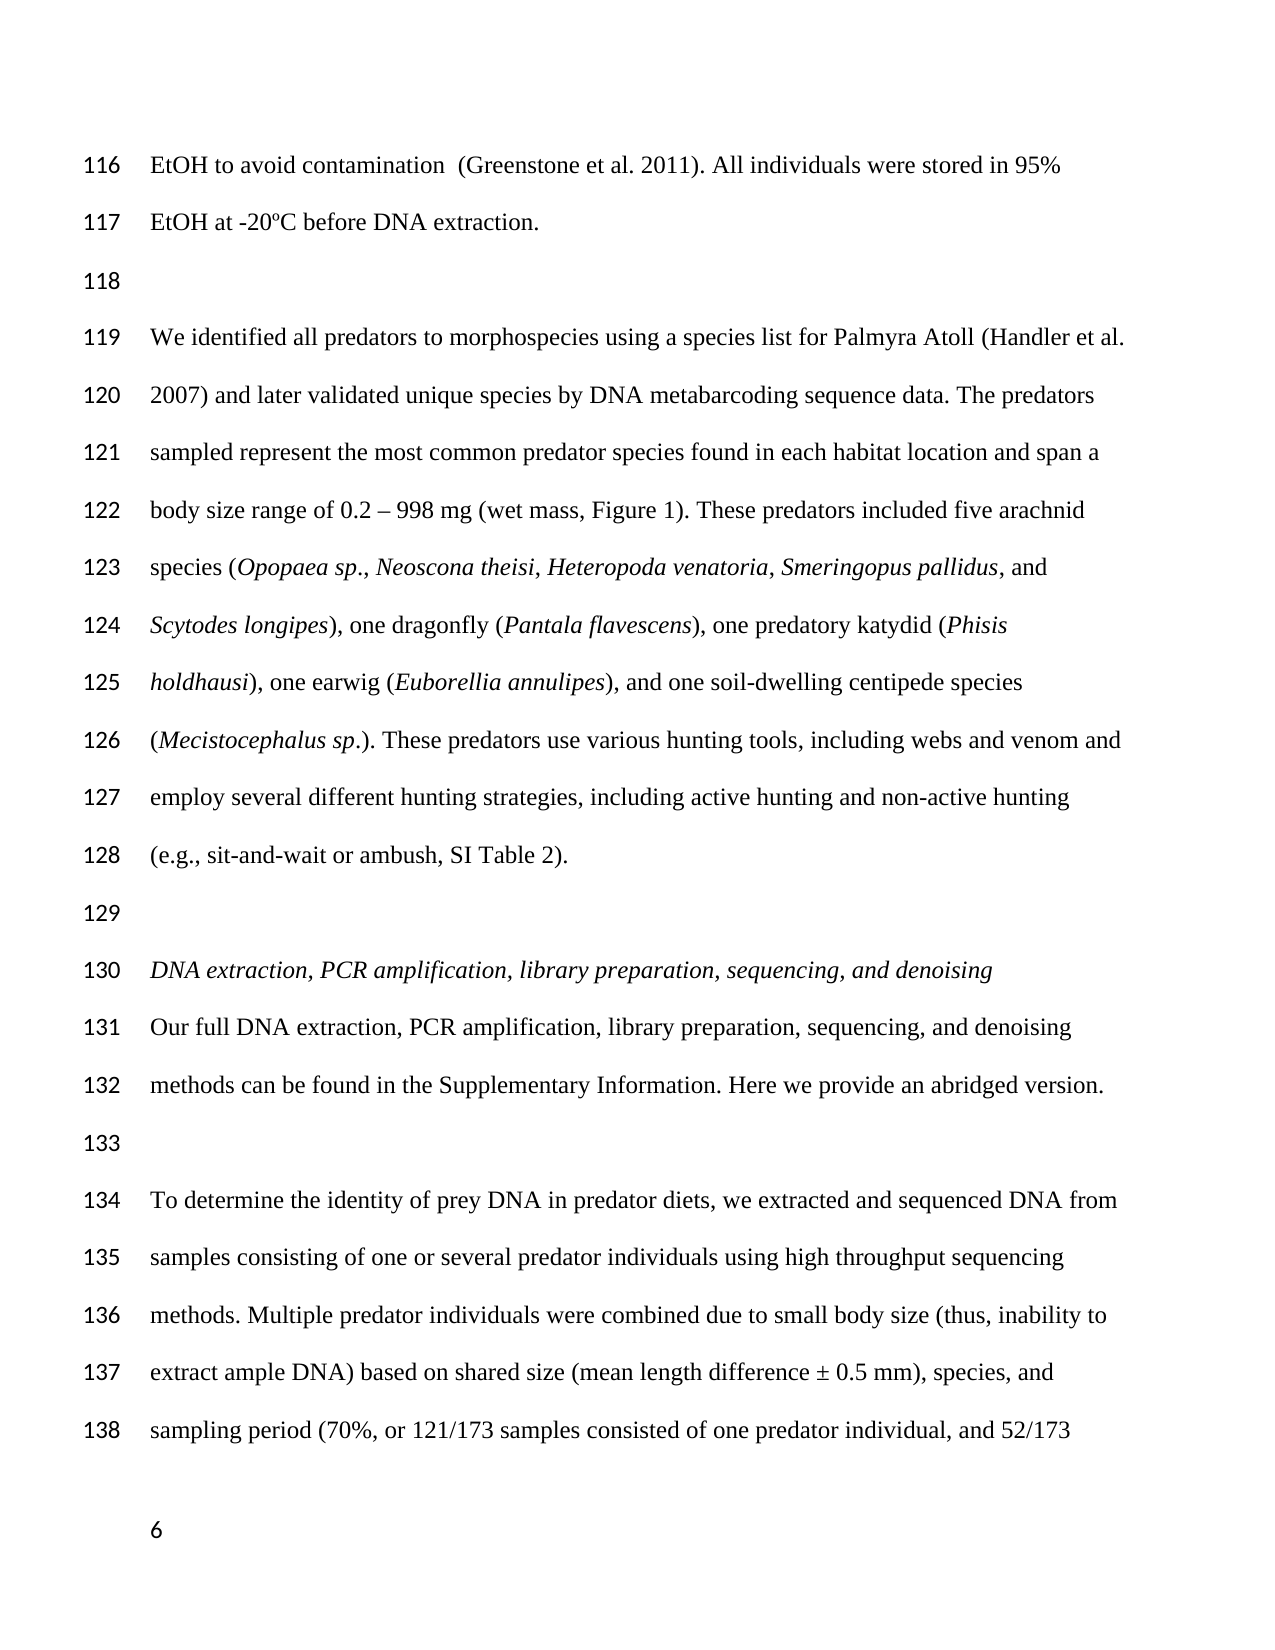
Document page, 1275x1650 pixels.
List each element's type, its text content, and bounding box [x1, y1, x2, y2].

text We identified all predators to morphospecies using a species list for Palmyra Atoll (Handler et al. 2007) and later validated unique species by DNA metabarcoding sequence data. The predators sampled represent the most common predator species found in each habitat location and span a body size range of 0.2 – 998 mg (wet mass, Figure 1). These predators included five arachnid species (Opopaea sp., Neoscona theisi, Heteropoda venatoria, Smeringopus pallidus, and Scytodes longipes), one dragonfly (Pantala flavescens), one predatory katydid (Phisis holdhausi), one earwig (Euborellia annulipes), and one soil-dwelling centipede species (Mecistocephalus sp.). These predators use various hunting tools, including webs and venom and employ several different hunting strategies, including active hunting and non-active hunting (e.g., sit-and-wait or ambush, SI Table 2). [150, 322, 1125, 869]
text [150, 150, 1125, 236]
text DNA extraction, PCR amplification, library preparation, sequencing, and denoising [150, 955, 1125, 984]
text Our full DNA extraction, PCR amplification, library preparation, sequencing, and denoising methods can be found in the Supplementary Information. Here we provide an abridged version. [150, 1012, 1125, 1099]
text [150, 1185, 1125, 1444]
